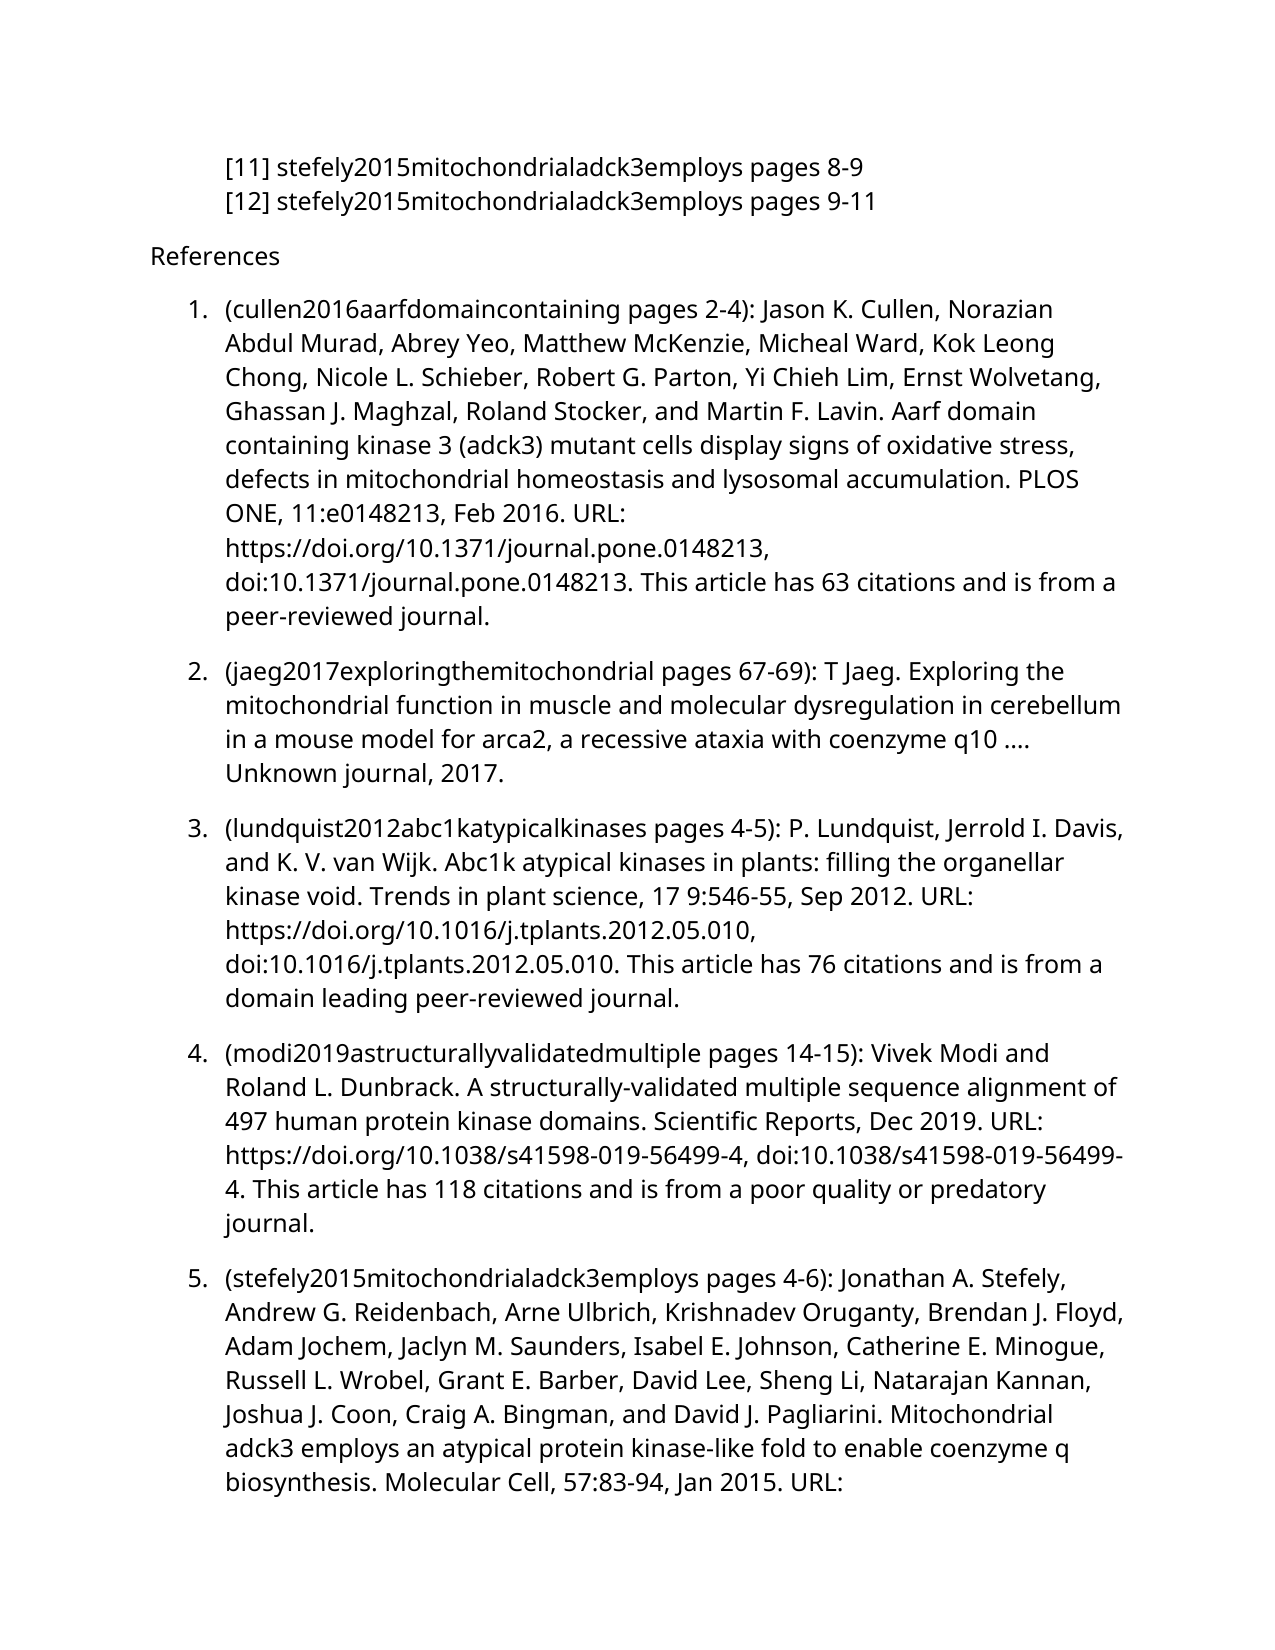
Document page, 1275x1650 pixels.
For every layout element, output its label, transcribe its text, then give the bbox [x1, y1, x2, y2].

list (cullen2016aarfdomaincontaining pages 2-4): Jason K. Cullen, Norazian Abdul Murad, Abrey Yeo, Matthew McKenzie, Micheal Ward, Kok Leong Chong, Nicole L. Schieber, Robert G. Parton, Yi Chieh Lim, Ernst Wolvetang, Ghassan J. Maghzal, Roland Stocker, and Martin F. Lavin. Aarf domain containing kinase 3 (adck3) mutant cells display signs of oxidative stress, defects in mitochondrial homeostasis and lysosomal accumulation. PLOS ONE, 11:e0148213, Feb 2016. URL: https://doi.org/10.1371/journal.pone.0148213, doi:10.1371/journal.pone.0148213. This article has 63 citations and is from a peer-reviewed journal. [187, 292, 1125, 632]
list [187, 1261, 1125, 1499]
list (jaeg2017exploringthemitochondrial pages 67-69): T Jaeg. Exploring the mitochondrial function in muscle and molecular dysregulation in cerebellum in a mouse model for arca2, a recessive ataxia with coenzyme q10 …. Unknown journal, 2017. [187, 653, 1125, 789]
text References [150, 239, 1125, 273]
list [187, 150, 1125, 218]
list (lundquist2012abc1katypicalkinases pages 4-5): P. Lundquist, Jerrold I. Davis, and K. V. van Wijk. Abc1k atypical kinases in plants: filling the organellar kinase void. Trends in plant science, 17 9:546-55, Sep 2012. URL: https://doi.org/10.1016/j.tplants.2012.05.010, doi:10.1016/j.tplants.2012.05.010. This article has 76 citations and is from a domain leading peer-reviewed journal. [187, 810, 1125, 1015]
list (modi2019astructurallyvalidatedmultiple pages 14-15): Vivek Modi and Roland L. Dunbrack. A structurally-validated multiple sequence alignment of 497 human protein kinase domains. Scientific Reports, Dec 2019. URL: https://doi.org/10.1038/s41598-019-56499-4, doi:10.1038/s41598-019-56499-4. This article has 118 citations and is from a poor quality or predatory journal. [187, 1036, 1125, 1240]
